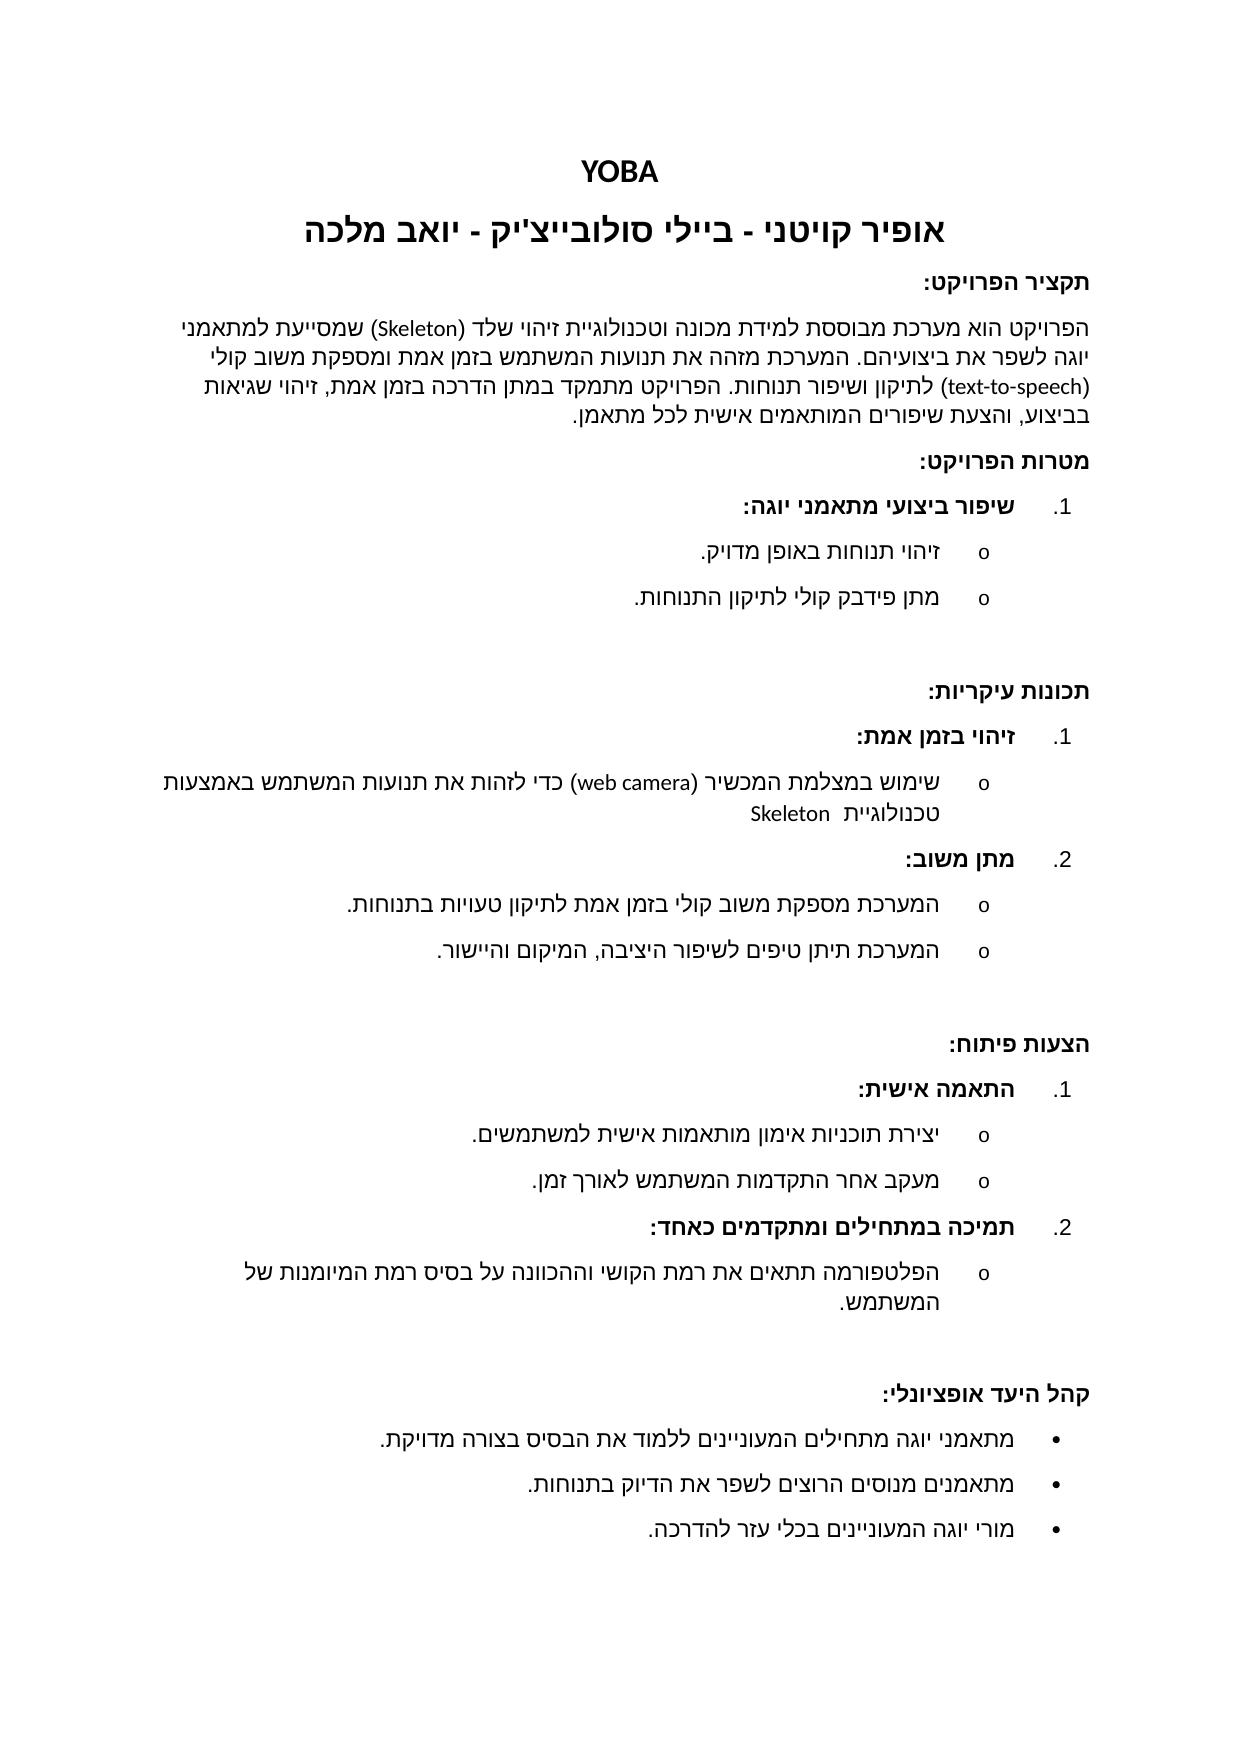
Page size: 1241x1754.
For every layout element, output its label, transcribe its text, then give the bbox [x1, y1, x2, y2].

text YOBA [150, 150, 1090, 191]
list שיפור ביצועי מתאמני יוגה: [150, 493, 1053, 519]
list מתן משוב: [150, 846, 1053, 872]
list מתן פידבק קולי לתיקון התנוחות. [150, 584, 978, 612]
text אופיר קויטני - ביילי סולובייצ'יק - יואב מלכה [150, 211, 1090, 249]
list מעקב אחר התקדמות המשתמש לאורך זמן. [150, 1167, 978, 1195]
text הצעות פיתוח: [150, 1031, 1090, 1057]
list המערכת תיתן טיפים לשיפור היציבה, המיקום והיישור. [150, 937, 978, 965]
list מורי יוגה המעוניינים בכלי עזר להדרכה. [150, 1516, 1053, 1542]
text מטרות הפרויקט: [150, 448, 1090, 474]
text קהל היעד אופציונלי: [150, 1381, 1090, 1407]
list יצירת תוכניות אימון מותאמות אישית למשתמשים. [150, 1121, 978, 1148]
text תקציר הפרויקט: [150, 269, 1090, 295]
list תמיכה במתחילים ומתקדמים כאחד: [150, 1214, 1053, 1240]
list זיהוי תנוחות באופן מדויק. [150, 538, 978, 566]
text תכונות עיקריות: [150, 678, 1090, 704]
list מתאמנים מנוסים הרוצים לשפר את הדיוק בתנוחות. [150, 1471, 1053, 1497]
list שימוש במצלמת המכשיר (web camera) כדי לזהות את תנועות המשתמש באמצעות טכנולוגיית Skeleton [150, 768, 978, 827]
list מתאמני יוגה מתחילים המעוניינים ללמוד את הבסיס בצורה מדויקת. [150, 1426, 1053, 1452]
list התאמה אישית: [150, 1076, 1053, 1102]
list זיהוי בזמן אמת: [150, 723, 1053, 749]
text הפרויקט הוא מערכת מבוססת למידת מכונה וטכנולוגיית זיהוי שלד (Skeleton) שמסייעת למתאמני יוגה לשפר את ביצועיהם. המערכת מזהה את תנועות המשתמש בזמן אמת ומספקת משוב קולי (text-to-speech) לתיקון ושיפור תנוחות. הפרויקט מתמקד במתן הדרכה בזמן אמת, זיהוי שגיאות בביצוע, והצעת שיפורים המותאמים אישית לכל מתאמן. [150, 314, 1090, 429]
list המערכת מספקת משוב קולי בזמן אמת לתיקון טעויות בתנוחות. [150, 891, 978, 918]
list הפלטפורמה תתאים את רמת הקושי וההכוונה על בסיס רמת המיומנות של המשתמש. [150, 1259, 978, 1315]
